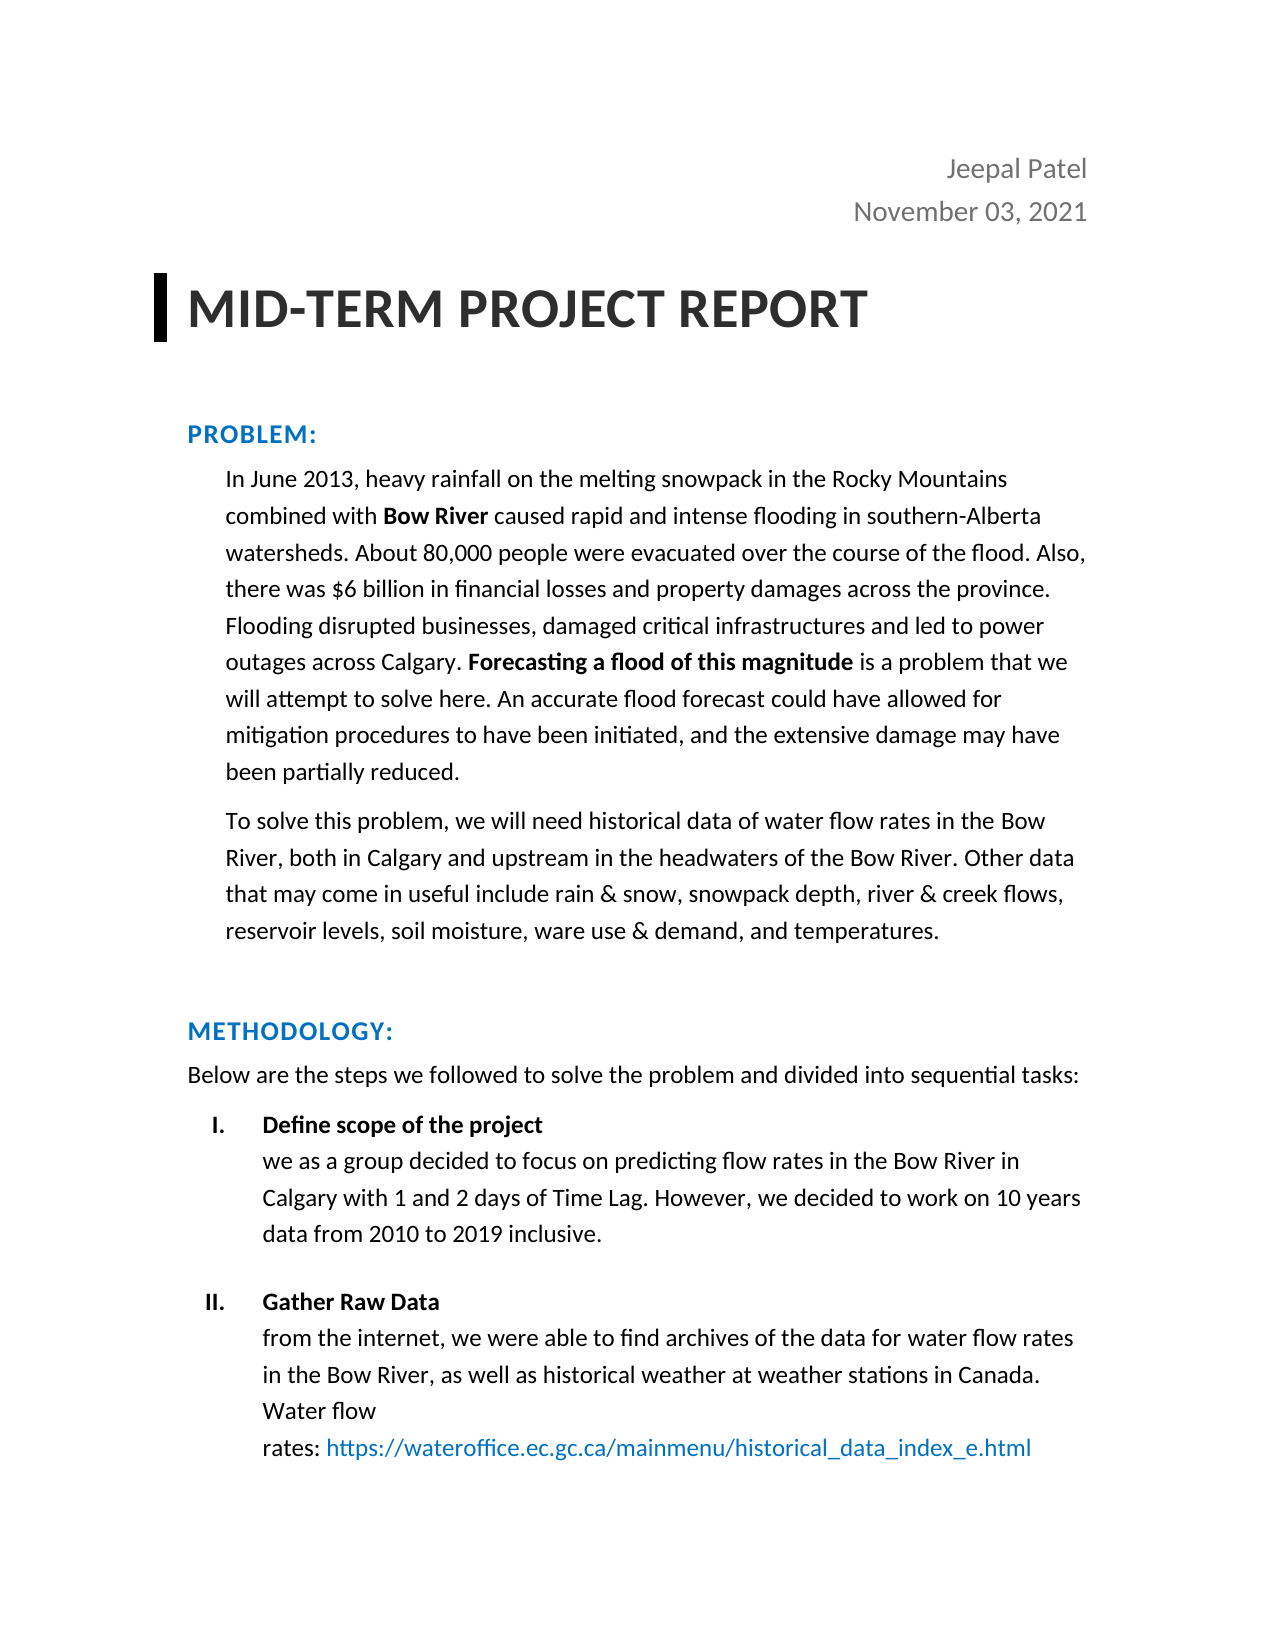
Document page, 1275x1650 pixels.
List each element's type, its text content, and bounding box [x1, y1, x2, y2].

text Jeepal Patel November 03, 2021 [187, 150, 1087, 228]
subtitle methodology: [187, 1014, 1087, 1047]
text To solve this problem, we will need historical data of water flow rates in the Bow River, both in Calgary and upstream in the headwaters of the Bow River. Other data that may come in useful include rain & snow, snowpack depth, river & creek flows, reservoir levels, soil moisture, ware use & demand, and temperatures. [225, 805, 1087, 945]
subtitle problem: [187, 418, 1087, 451]
text Below are the steps we followed to solve the problem and divided into sequential tasks: [187, 1060, 1087, 1090]
list Water flow rates: https://wateroffice.ec.gc.ca/mainmenu/historical_data_index_e.html [262, 1395, 1087, 1499]
title Mid-term project report [167, 273, 1087, 342]
text In June 2013, heavy rainfall on the melting snowpack in the Rocky Mountains combined with Bow River caused rapid and intense flooding in southern-Alberta watersheds. About 80,000 people were evacuated over the course of the flood. Also, there was $6 billion in financial losses and property damages across the province. Flooding disrupted businesses, damaged critical infrastructures and led to power outages across Calgary. Forecasting a flood of this magnitude is a problem that we will attempt to solve here. An accurate flood forecast could have allowed for mitigation procedures to have been initiated, and the extensive damage may have been partially reduced. [225, 463, 1087, 787]
list Gather Raw Data from the internet, we were able to find archives of the data for water flow rates in the Bow River, as well as historical weather at weather stations in Canada. [225, 1286, 1087, 1389]
list Define scope of the project we as a group decided to focus on predicting flow rates in the Bow River in Calgary with 1 and 2 days of Time Lag. However, we decided to work on 10 years data from 2010 to 2019 inclusive. [225, 1109, 1087, 1281]
